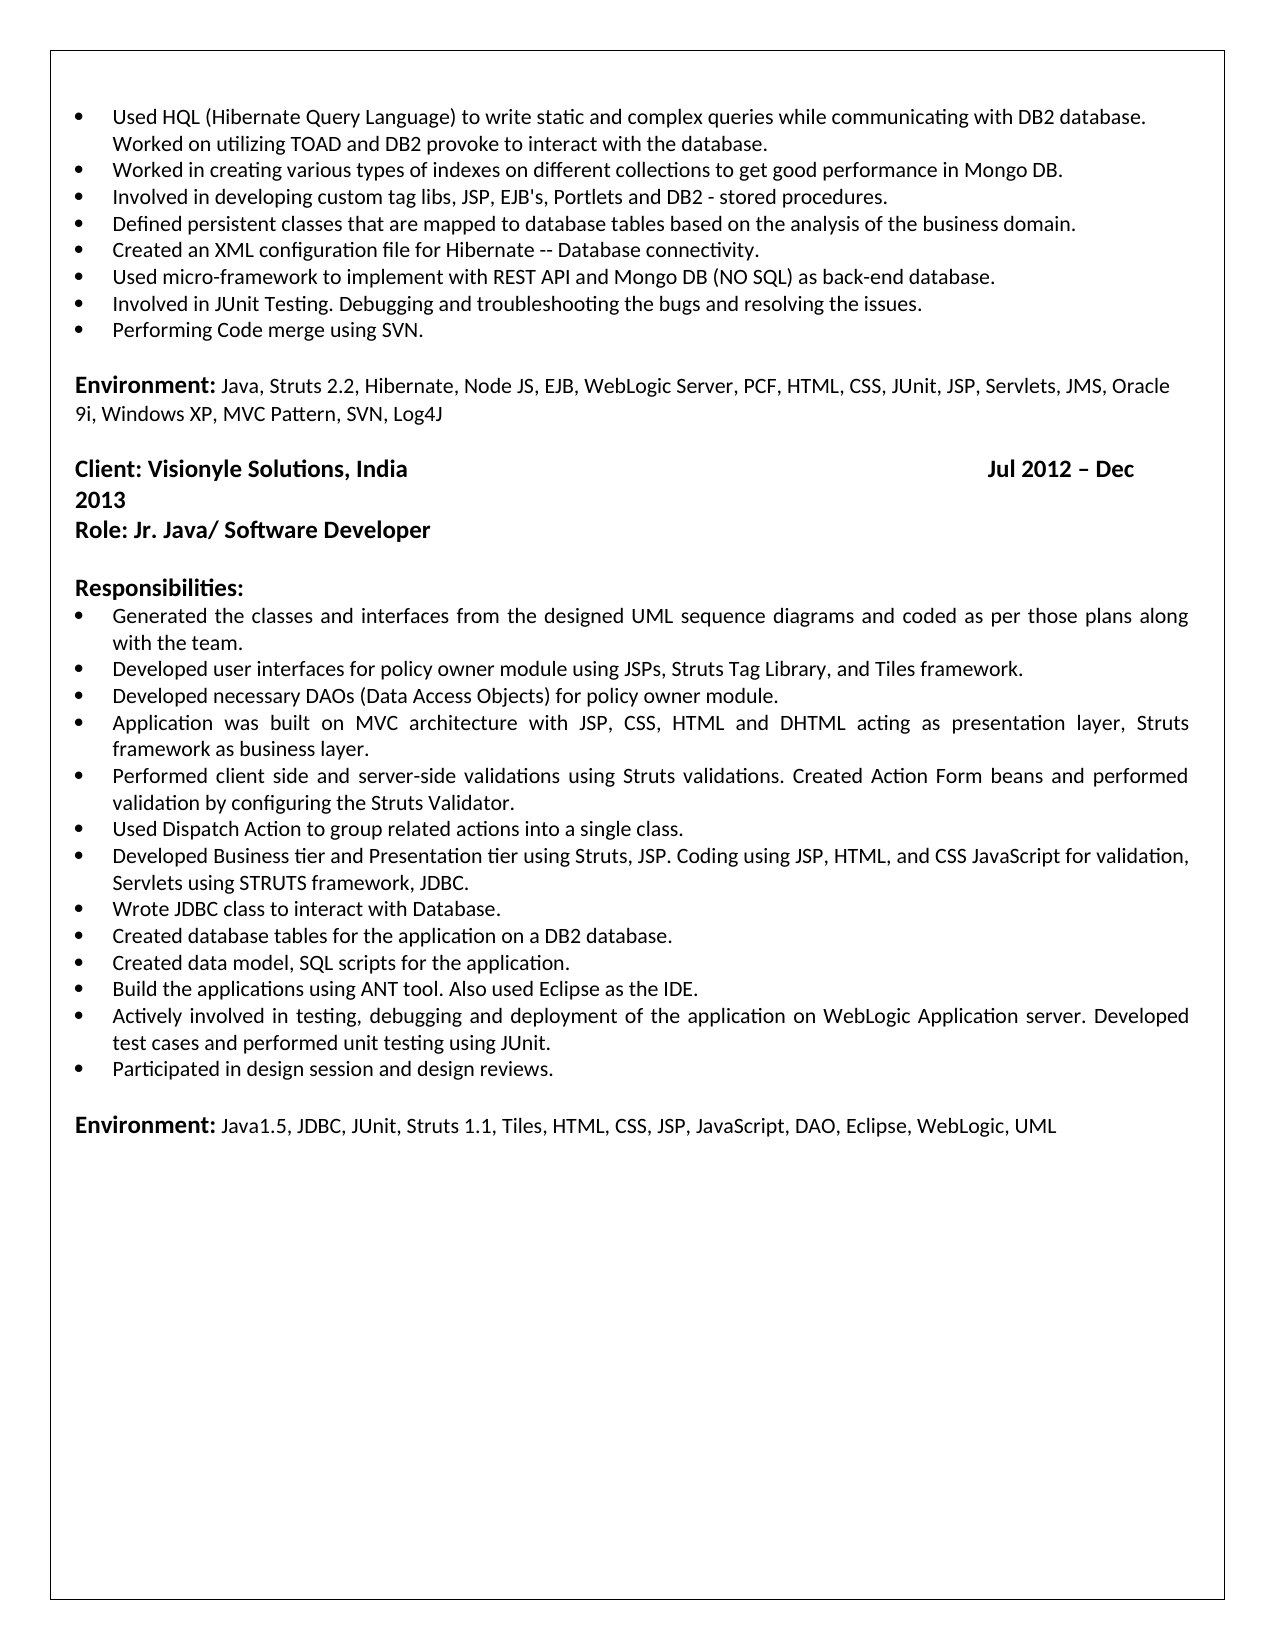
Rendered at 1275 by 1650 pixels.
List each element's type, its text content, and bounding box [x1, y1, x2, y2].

list Developed necessary DAOs (Data Access Objects) for policy owner module. [75, 682, 1191, 709]
list Defined persistent classes that are mapped to database tables based on the analysis of the business domain. [75, 210, 1191, 236]
text Environment: Java, Struts 2.2, Hibernate, Node JS, EJB, WebLogic Server, PCF, HTML, CSS, JUnit, JSP, Servlets, JMS, Oracle 9i, Windows XP, MVC Pattern, SVN, Log4J [75, 370, 1191, 427]
list Used micro-framework to implement with REST API and Mongo DB (NO SQL) as back-end database. [75, 263, 1191, 290]
list Involved in developing custom tag libs, JSP, EJB's, Portlets and DB2 - stored procedures. [75, 183, 1191, 210]
list Used Dispatch Action to group related actions into a single class. [75, 816, 1191, 842]
text Role: Jr. Java/ Software Developer [75, 514, 1191, 545]
list Developed user interfaces for policy owner module using JSPs, Struts Tag Library, and Tiles framework. [75, 656, 1191, 682]
list Application was built on MVC architecture with JSP, CSS, HTML and DHTML acting as presentation layer, Struts framework as business layer. [75, 709, 1191, 762]
text Client: Visionyle Solutions, India Jul 2012 – Dec 2013 [75, 427, 1191, 514]
list Generated the classes and interfaces from the designed UML sequence diagrams and coded as per those plans along with the team. [75, 602, 1191, 656]
list Developed Business tier and Presentation tier using Struts, JSP. Coding using JSP, HTML, and CSS JavaScript for validation, Servlets using STRUTS framework, JDBC. [75, 842, 1191, 896]
list Used HQL (Hibernate Query Language) to write static and complex queries while communicating with DB2 database. Worked on utilizing TOAD and DB2 provoke to interact with the database. [75, 103, 1191, 156]
list Build the applications using ANT tool. Also used Eclipse as the IDE. [75, 976, 1191, 1002]
list Created database tables for the application on a DB2 database. [75, 922, 1191, 949]
list Created an XML configuration file for Hibernate -- Database connectivity. [75, 236, 1191, 263]
list Wrote JDBC class to interact with Database. [75, 896, 1191, 922]
list Actively involved in testing, debugging and deployment of the application on WebLogic Application server. Developed test cases and performed unit testing using JUnit. [75, 1002, 1191, 1056]
text Environment: Java1.5, JDBC, JUnit, Struts 1.1, Tiles, HTML, CSS, JSP, JavaScript, DAO, Eclipse, WebLogic, UML [75, 1109, 1191, 1139]
list Created data model, SQL scripts for the application. [75, 949, 1191, 976]
list Participated in design session and design reviews. [75, 1056, 1191, 1082]
list Performed client side and server-side validations using Struts validations. Created Action Form beans and performed validation by configuring the Struts Validator. [75, 762, 1191, 816]
list Involved in JUnit Testing. Debugging and troubleshooting the bugs and resolving the issues. [75, 290, 1191, 316]
list Worked in creating various types of indexes on different collections to get good performance in Mongo DB. [75, 156, 1191, 183]
text Responsibilities: [75, 572, 1191, 602]
list Performing Code merge using SVN. [75, 316, 1191, 343]
